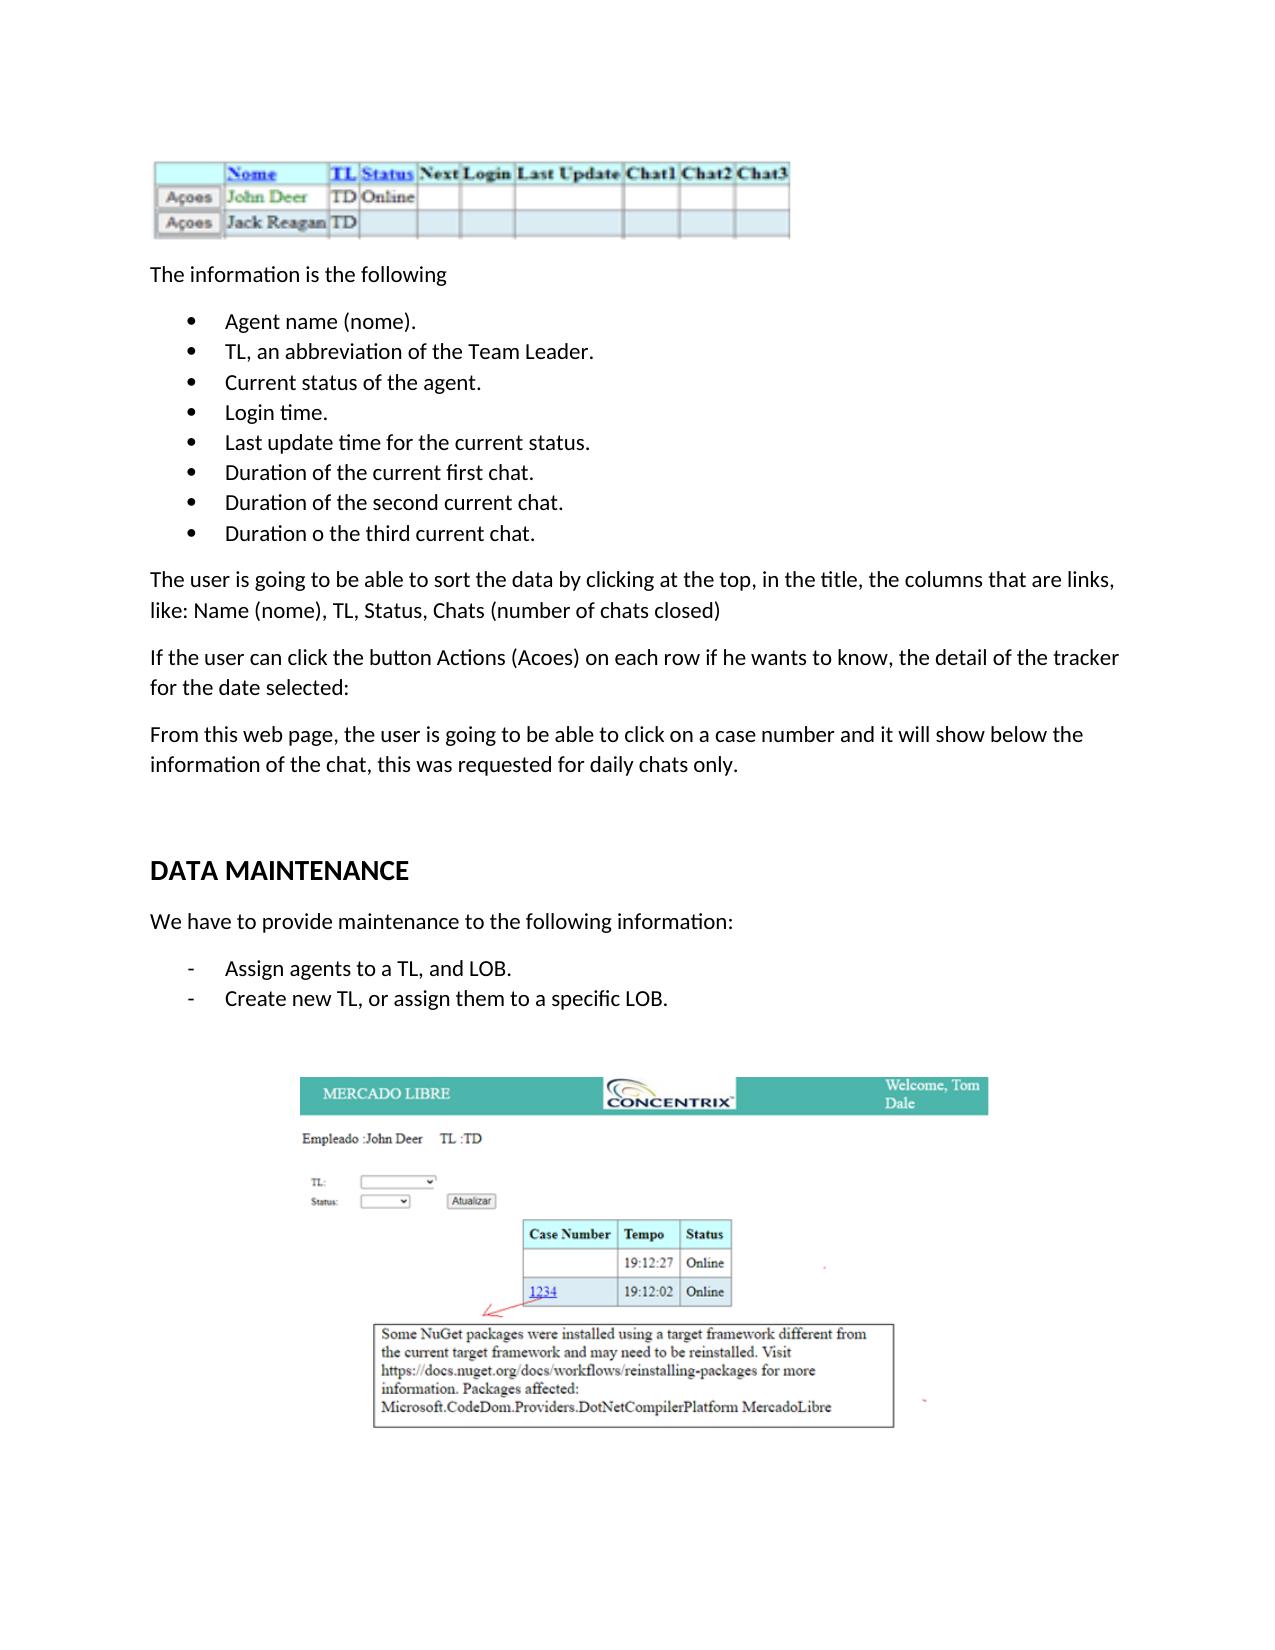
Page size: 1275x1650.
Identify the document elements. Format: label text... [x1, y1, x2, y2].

list Duration of the current first chat. [187, 458, 1125, 486]
text We have to provide maintenance to the following information: [150, 907, 1125, 935]
list Last update time for the current status. [187, 428, 1125, 456]
list Duration o the third current chat. [187, 519, 1125, 547]
list Login time. [187, 398, 1125, 426]
list TL, an abbreviation of the Team Leader. [187, 337, 1125, 365]
text The user is going to be able to sort the data by clicking at the top, in the title, the columns that are links, like: Name (nome), TL, Status, Chats (number of chats closed) [150, 566, 1125, 624]
text The information is the following [150, 260, 1125, 288]
list Agent name (nome). [187, 307, 1125, 335]
picture [150, 150, 791, 242]
list Current status of the agent. [187, 368, 1125, 396]
list Duration of the second current chat. [187, 488, 1125, 516]
list Assign agents to a TL, and LOB. [187, 954, 1125, 982]
picture [300, 1077, 989, 1438]
text From this web page, the user is going to be able to click on a case number and it will show below the information of the chat, this was requested for daily chats only. [150, 720, 1125, 778]
text If the user can click the button Actions (Acoes) on each row if he wants to know, the detail of the tracker for the date selected: [150, 643, 1125, 701]
text DATA MAINTENANCE [150, 852, 1125, 887]
list Create new TL, or assign them to a specific LOB. [187, 984, 1125, 1012]
